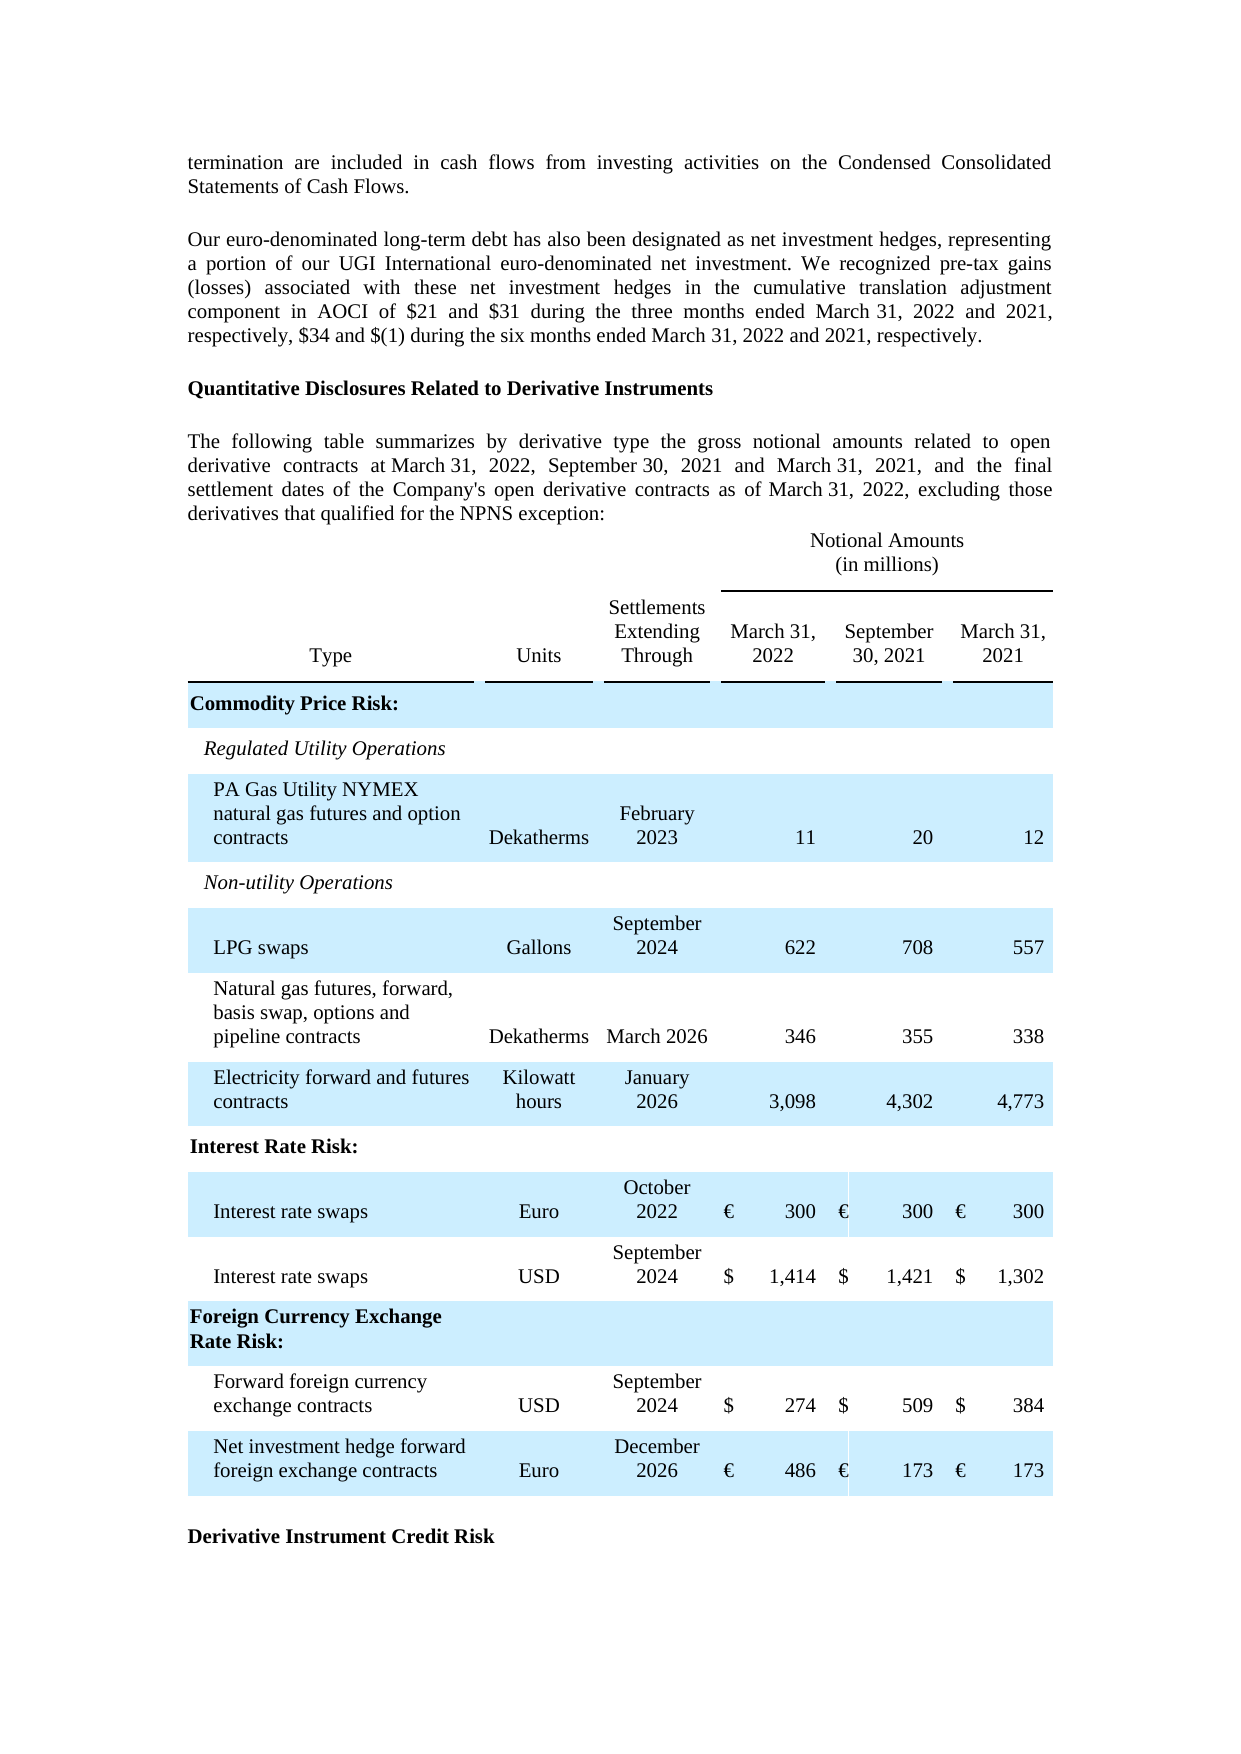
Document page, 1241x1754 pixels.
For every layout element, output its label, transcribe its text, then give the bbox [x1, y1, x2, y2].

text Quantitative Disclosures Related to Derivative Instruments [187, 376, 1053, 400]
text Derivative Instrument Credit Risk [187, 1524, 1053, 1548]
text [187, 150, 1053, 198]
text The following table summarizes by derivative type the gross notional amounts related to open derivative contracts at March 31, 2022, September 30, 2021 and March 31, 2021, and the final settlement dates of the Company's open derivative contracts as of March 31, 2022, excluding those derivatives that qualified for the NPNS exception: [187, 429, 1053, 525]
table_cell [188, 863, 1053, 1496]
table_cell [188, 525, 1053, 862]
text Our euro-denominated long-term debt has also been designated as net investment hedges, representing a portion of our UGI International euro-denominated net investment. We recognized pre-tax gains (losses) associated with these net investment hedges in the cumulative translation adjustment component in AOCI of $21 and $31 during the three months ended March 31, 2022 and 2021, respectively, $34 and $(1) during the six months ended March 31, 2022 and 2021, respectively. [187, 227, 1053, 347]
